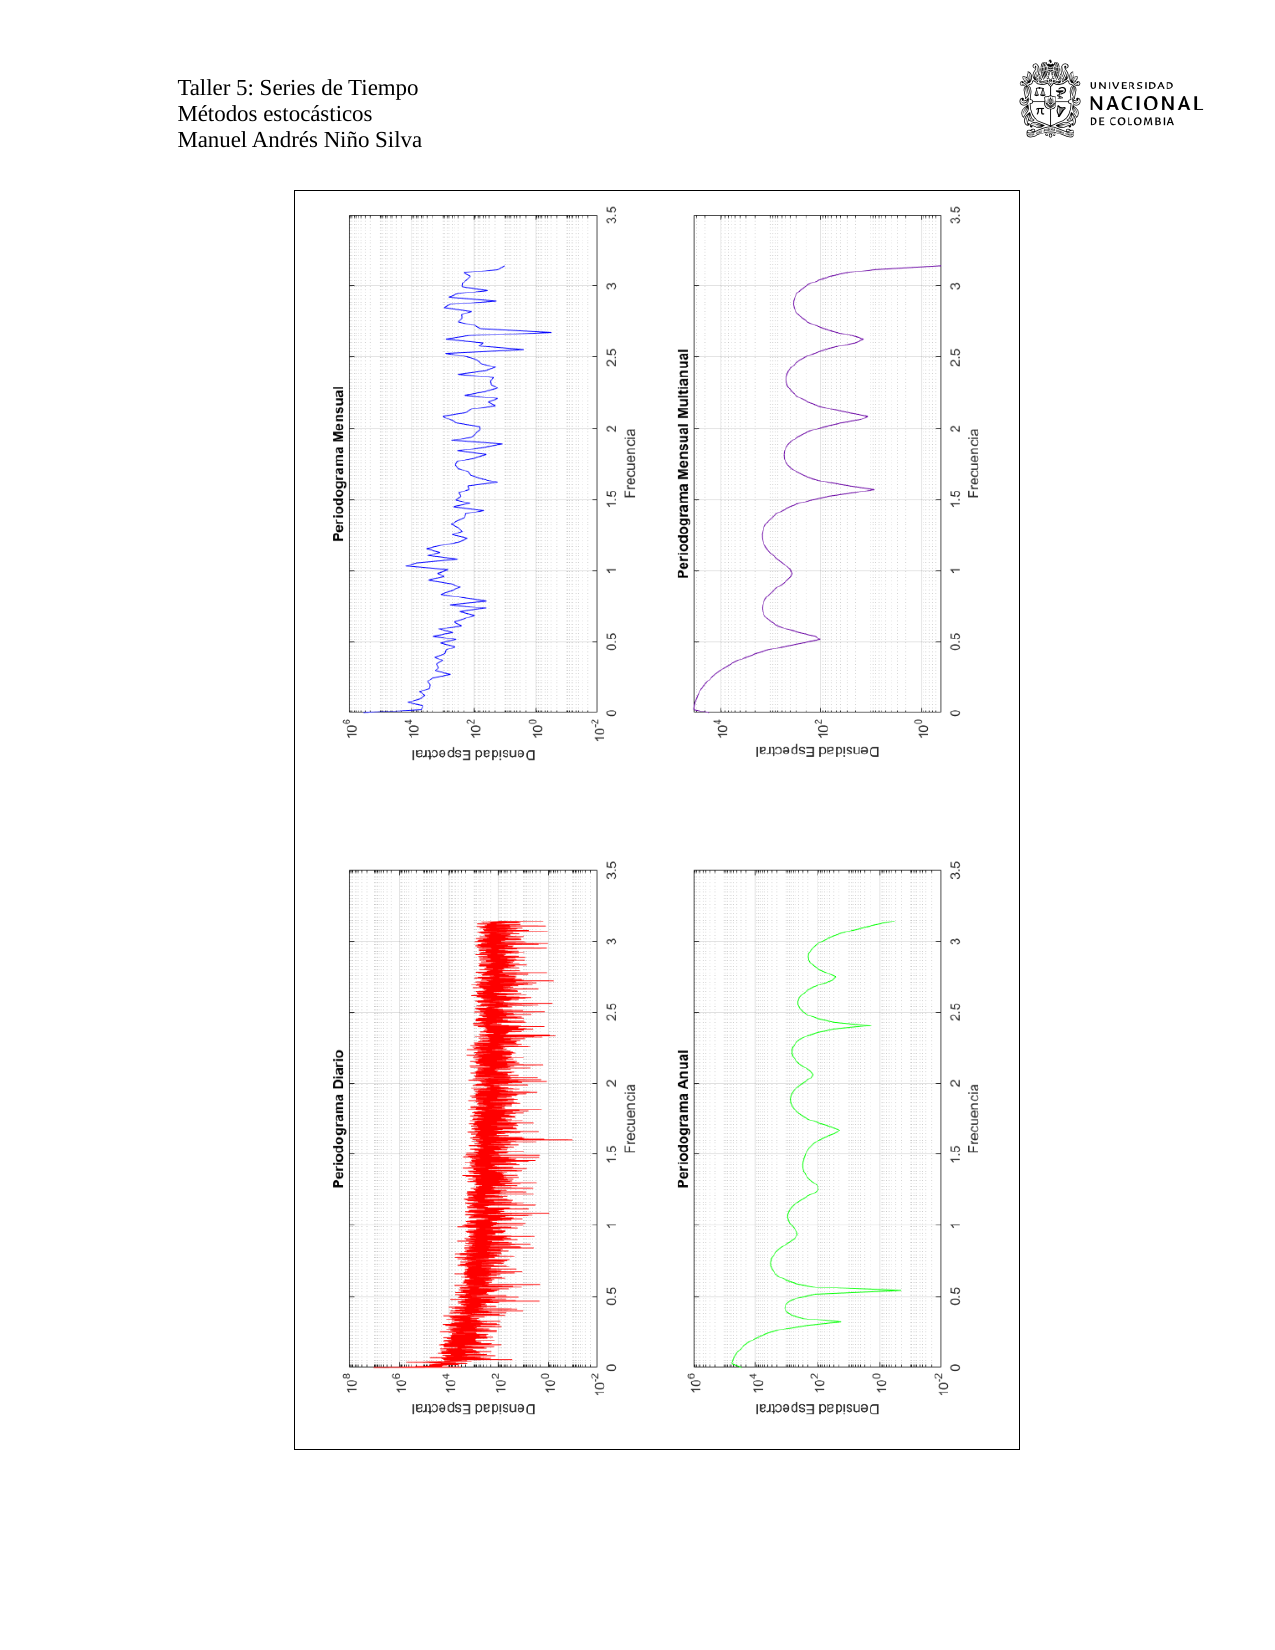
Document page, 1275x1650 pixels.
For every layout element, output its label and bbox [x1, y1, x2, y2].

picture [295, 191, 1019, 1449]
picture [1000, 40, 1222, 157]
